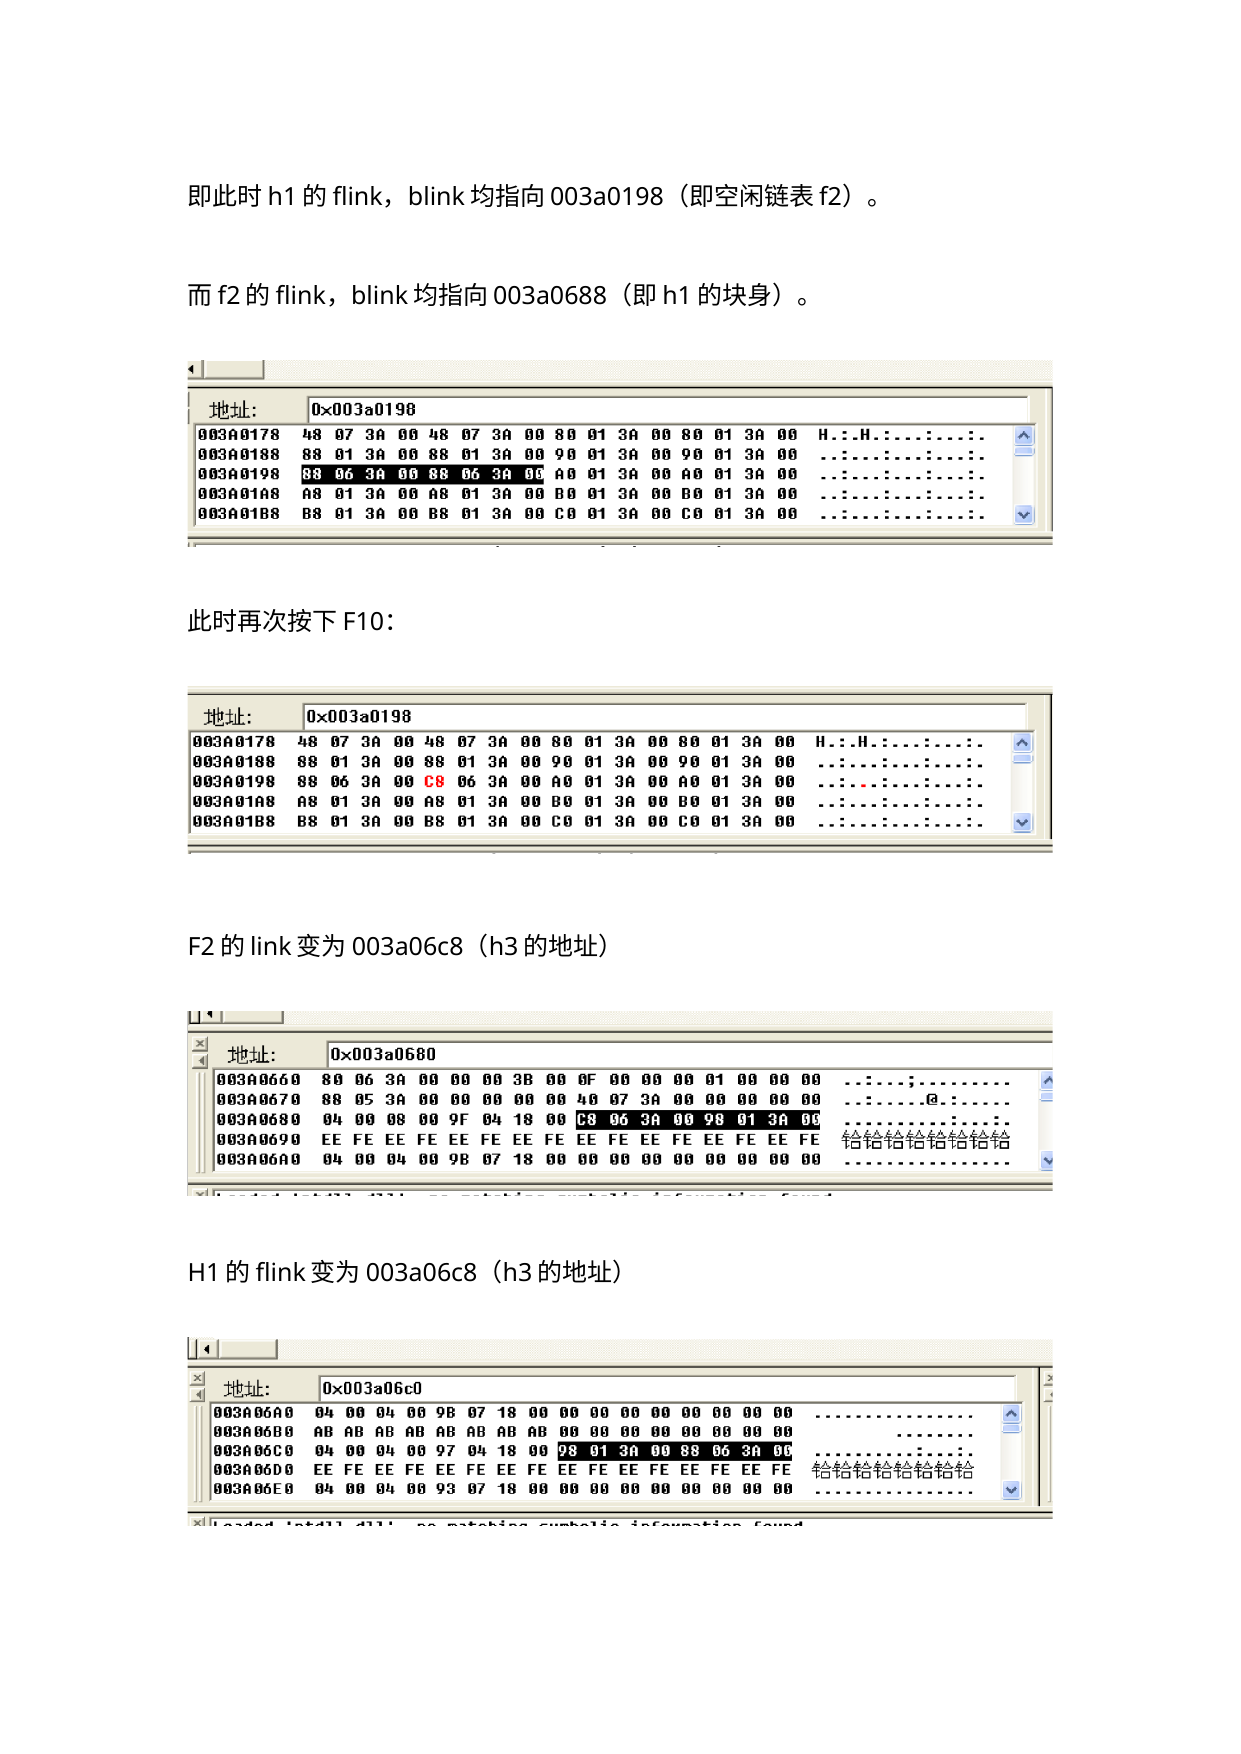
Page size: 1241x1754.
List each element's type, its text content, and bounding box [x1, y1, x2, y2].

picture [187, 686, 1053, 854]
text 此时再次按下F10： [187, 587, 1053, 652]
picture [187, 1011, 1053, 1196]
picture [187, 1337, 1053, 1526]
text H1的flink变为003a06c8（h3的地址） [187, 1238, 1053, 1303]
picture [187, 360, 1053, 547]
text F2的link变为003a06c8（h3的地址） [187, 912, 1053, 977]
text 即此时h1的flink，blink均指向003a0198（即空闲链表f2）。 [187, 162, 1053, 227]
text 而f2的flink，blink均指向003a0688（即h1的块身）。 [187, 261, 1053, 326]
